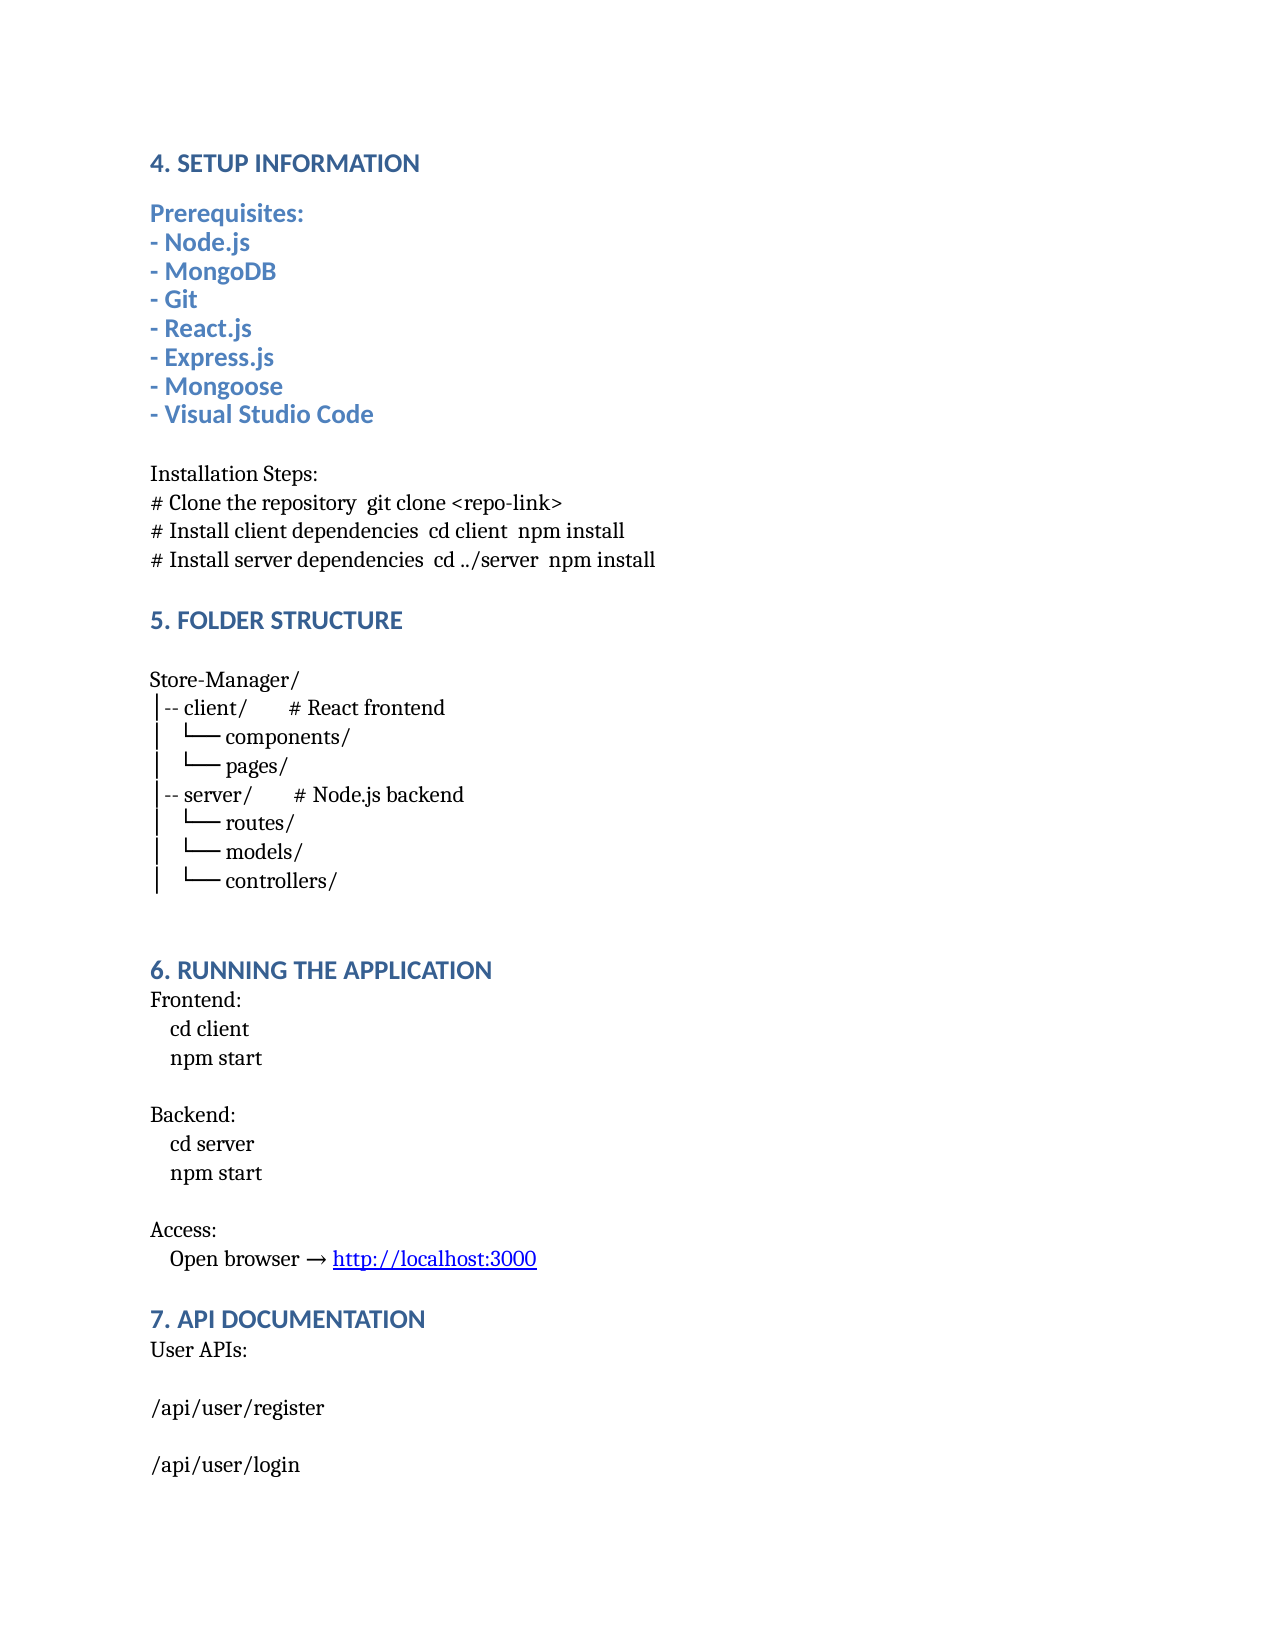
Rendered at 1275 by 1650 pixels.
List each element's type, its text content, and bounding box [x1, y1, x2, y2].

text Frontend: cd client npm start Backend: cd server npm start Access: Open browser → http://localhost:3000 [150, 985, 1125, 1272]
text Store-Manager/ │-- client/ # React frontend │ └── components/ │ └── pages/ │-- server/ # Node.js backend │ └── routes/ │ └── models/ │ └── controllers/ [150, 635, 1125, 923]
text 4. SETUP INFORMATION [150, 150, 1125, 179]
text 5. FOLDER STRUCTURE [150, 607, 1125, 635]
text User APIs: /api/user/register /api/user/login [150, 1334, 1125, 1478]
text Installation Steps: # Clone the repository git clone <repo-link> # Install client dependencies cd client npm install # Install server dependencies cd ../server npm install [150, 458, 1125, 573]
text 7. API DOCUMENTATION [150, 1306, 1125, 1334]
text Prerequisites: - Node.js - MongoDB - Git - React.js - Express.js - Mongoose - Visual Studio Code [150, 199, 1125, 458]
text 6. RUNNING THE APPLICATION [150, 956, 1125, 985]
